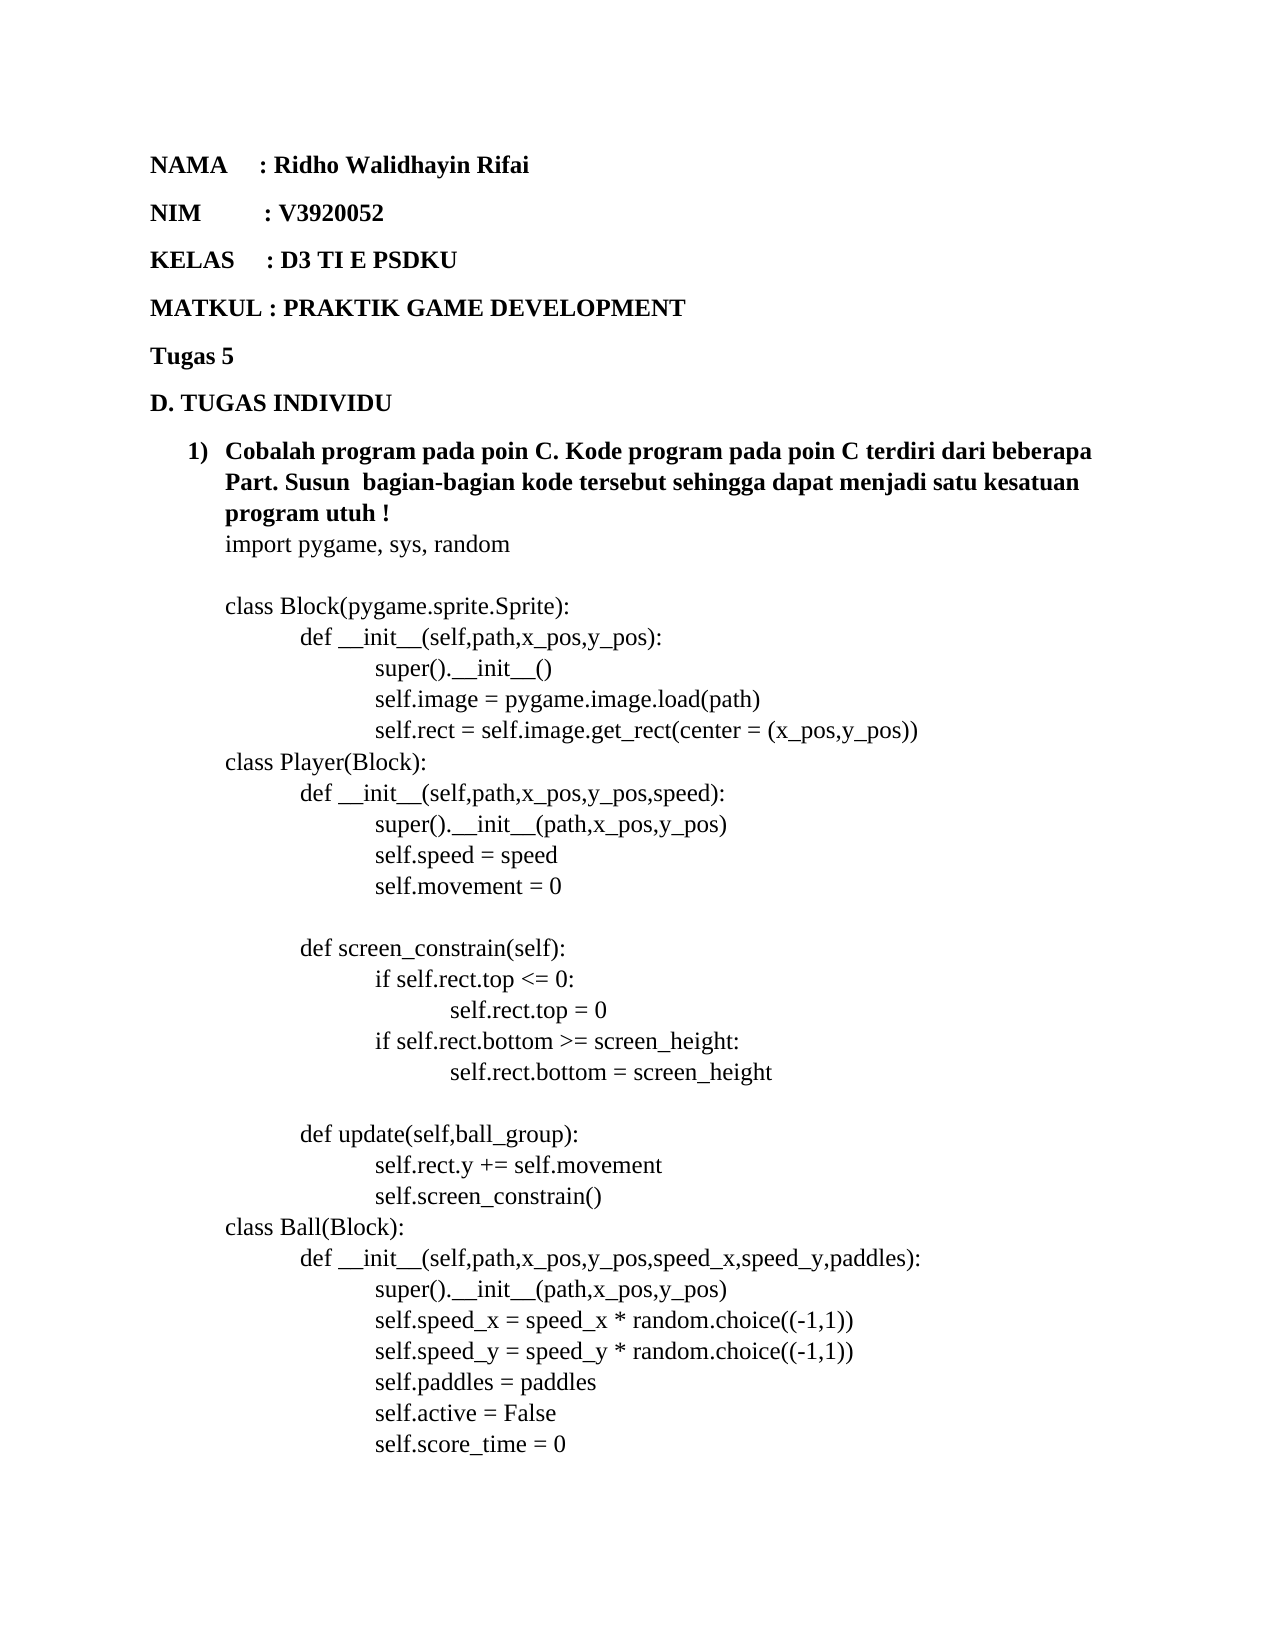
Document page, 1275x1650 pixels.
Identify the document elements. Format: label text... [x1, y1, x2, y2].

list self.movement = 0 [225, 871, 1125, 899]
list def update(self,ball_group): [225, 1119, 1125, 1148]
list if self.rect.bottom >= screen_height: [225, 1026, 1125, 1055]
list Cobalah program pada poin C. Kode program pada poin C terdiri dari beberapa Part. Susun bagian-bagian kode tersebut sehingga dapat menjadi satu kesatuan program utuh ! [187, 436, 1125, 527]
list self.rect.top = 0 [225, 995, 1125, 1024]
list self.rect.bottom = screen_height [225, 1057, 1125, 1086]
list self.rect.y += self.movement [225, 1150, 1125, 1179]
list class Player(Block): [225, 747, 1125, 775]
list def screen_constrain(self): [225, 933, 1125, 962]
text NAMA : Ridho Walidhayin Rifai [150, 150, 1125, 179]
list if self.rect.top <= 0: [225, 964, 1125, 993]
list self.screen_constrain() [225, 1181, 1125, 1210]
list self.speed_x = speed_x * random.choice((-1,1)) [225, 1305, 1125, 1334]
list def __init__(self,path,x_pos,y_pos): [225, 622, 1125, 651]
list self.active = False [225, 1398, 1125, 1427]
list super().__init__(path,x_pos,y_pos) [225, 1274, 1125, 1303]
list self.rect = self.image.get_rect(center = (x_pos,y_pos)) [225, 716, 1125, 744]
list self.speed = speed [225, 840, 1125, 868]
list def __init__(self,path,x_pos,y_pos,speed_x,speed_y,paddles): [225, 1243, 1125, 1272]
text D. TUGAS INDIVIDU [150, 388, 1125, 417]
list class Ball(Block): [225, 1212, 1125, 1241]
text KELAS : D3 TI E PSDKU [150, 245, 1125, 274]
list self.score_time = 0 [225, 1429, 1125, 1458]
list self.paddles = paddles [225, 1367, 1125, 1396]
list class Block(pygame.sprite.Sprite): [225, 591, 1125, 620]
text Tugas 5 [150, 341, 1125, 369]
list self.image = pygame.image.load(path) [225, 684, 1125, 713]
text MATKUL : PRAKTIK GAME DEVELOPMENT [150, 293, 1125, 322]
list def __init__(self,path,x_pos,y_pos,speed): [225, 778, 1125, 806]
list super().__init__() [225, 653, 1125, 682]
list self.speed_y = speed_y * random.choice((-1,1)) [225, 1336, 1125, 1365]
list super().__init__(path,x_pos,y_pos) [225, 809, 1125, 837]
text NIM : V3920052 [150, 198, 1125, 226]
list import pygame, sys, random [225, 529, 1125, 558]
